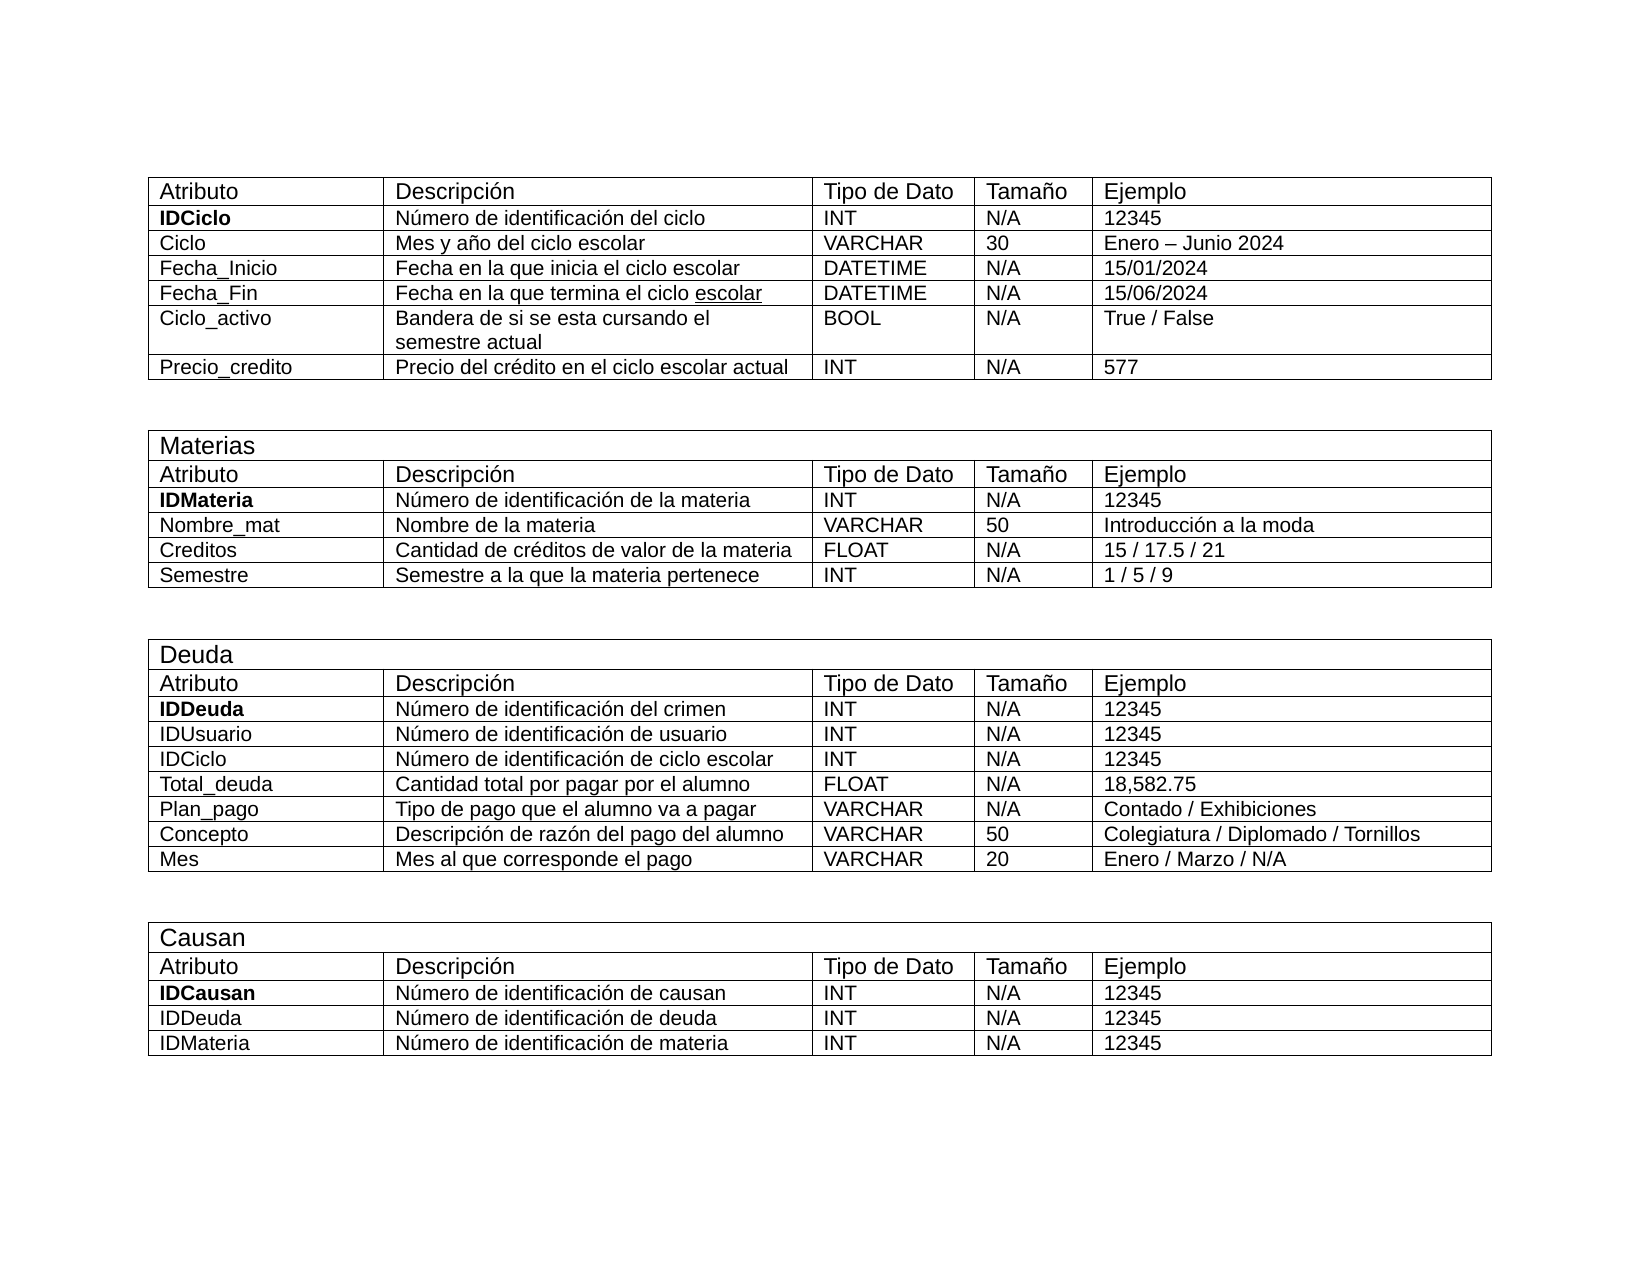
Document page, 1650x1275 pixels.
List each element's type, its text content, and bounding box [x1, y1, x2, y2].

table_cell Ciclo [149, 231, 383, 254]
table_cell N/A [975, 747, 1092, 771]
table_cell Fecha_Fin [149, 281, 383, 304]
table_cell Fecha en la que termina el ciclo escolar [384, 281, 812, 304]
table_cell Creditos [149, 538, 383, 562]
table_cell N/A [975, 256, 1092, 279]
table_cell N/A [975, 981, 1092, 1004]
table_cell N/A [975, 281, 1092, 304]
table_cell Cantidad de créditos de valor de la materia [384, 538, 812, 562]
table_cell Mes al que corresponde el pago [384, 847, 812, 871]
table_header [384, 431, 812, 460]
table_cell 12345 [1093, 697, 1491, 721]
table_header [1093, 640, 1491, 668]
table_cell Enero – Junio 2024 [1093, 231, 1491, 254]
table_cell INT [813, 1031, 974, 1054]
table_cell Ejemplo [1093, 953, 1491, 979]
table_cell N/A [975, 488, 1092, 512]
table_cell VARCHAR [813, 231, 974, 254]
table_cell 12345 [1093, 1031, 1491, 1054]
table_cell Descripción [384, 178, 812, 204]
table_cell Tipo de pago que el alumno va a pagar [384, 797, 812, 821]
table_cell VARCHAR [813, 513, 974, 537]
table_header [975, 923, 1092, 952]
table_header [1093, 923, 1491, 952]
table_cell 1 / 5 / 9 [1093, 563, 1491, 587]
table_cell Concepto [149, 822, 383, 846]
table_cell Ejemplo [1093, 461, 1491, 487]
table_cell Tipo de Dato [813, 953, 974, 979]
table_cell IDCiclo [149, 206, 383, 229]
table_cell INT [813, 697, 974, 721]
table_cell FLOAT [813, 772, 974, 796]
table_header [975, 640, 1092, 668]
table_cell Cantidad total por pagar por el alumno [384, 772, 812, 796]
table_cell N/A [975, 772, 1092, 796]
table_cell Fecha en la que inicia el ciclo escolar [384, 256, 812, 279]
table_cell Bandera de si se esta cursando el semestre actual [384, 306, 812, 353]
table_cell Descripción de razón del pago del alumno [384, 822, 812, 846]
table_cell Tamaño [975, 670, 1092, 696]
table_cell 12345 [1093, 722, 1491, 746]
table_cell Mes y año del ciclo escolar [384, 231, 812, 254]
table_cell 577 [1093, 355, 1491, 378]
table_cell Descripción [384, 461, 812, 487]
table_header [812, 640, 974, 668]
table_cell IDDeuda [149, 1006, 383, 1029]
table_cell Tamaño [975, 178, 1092, 204]
table_cell IDUsuario [149, 722, 383, 746]
table_cell N/A [975, 206, 1092, 229]
table_cell IDCiclo [149, 747, 383, 771]
table_cell N/A [975, 538, 1092, 562]
table_cell INT [813, 747, 974, 771]
table_cell Descripción [384, 953, 812, 979]
table_header [384, 640, 812, 668]
table_cell 50 [975, 513, 1092, 537]
table_cell INT [813, 206, 974, 229]
table_cell Ejemplo [1093, 178, 1491, 204]
table_cell Tipo de Dato [813, 461, 974, 487]
table_cell Número de identificación de la materia [384, 488, 812, 512]
table_cell N/A [975, 563, 1092, 587]
table_cell 12345 [1093, 206, 1491, 229]
table_cell N/A [975, 306, 1092, 353]
table_cell INT [813, 488, 974, 512]
table_cell 15/06/2024 [1093, 281, 1491, 304]
table_cell Fecha_Inicio [149, 256, 383, 279]
table_header [812, 431, 974, 460]
table_cell INT [813, 722, 974, 746]
table_cell Tamaño [975, 953, 1092, 979]
table_cell 20 [975, 847, 1092, 871]
table_cell VARCHAR [813, 847, 974, 871]
table_cell N/A [975, 1031, 1092, 1054]
table_cell 18,582.75 [1093, 772, 1491, 796]
table_header Materias [149, 431, 384, 460]
table_cell Atributo [149, 953, 383, 979]
table_cell 30 [975, 231, 1092, 254]
table_cell Colegiatura / Diplomado / Tornillos [1093, 822, 1491, 846]
table_header Causan [149, 923, 384, 952]
table_cell Atributo [149, 461, 383, 487]
table_header [384, 923, 812, 952]
table_cell DATETIME [813, 281, 974, 304]
table_cell INT [813, 981, 974, 1004]
table_cell Número de identificación de materia [384, 1031, 812, 1054]
table_cell Ejemplo [1093, 670, 1491, 696]
table_cell Número de identificación de usuario [384, 722, 812, 746]
table_cell Plan_pago [149, 797, 383, 821]
table_cell 50 [975, 822, 1092, 846]
table_cell 15 / 17.5 / 21 [1093, 538, 1491, 562]
table_cell Número de identificación de causan [384, 981, 812, 1004]
table_cell 12345 [1093, 747, 1491, 771]
table_cell Precio_credito [149, 355, 383, 378]
table_cell Contado / Exhibiciones [1093, 797, 1491, 821]
table_cell Semestre a la que la materia pertenece [384, 563, 812, 587]
table_cell N/A [975, 355, 1092, 378]
table_header [812, 923, 974, 952]
table_cell Ciclo_activo [149, 306, 383, 353]
table_cell Número de identificación del ciclo [384, 206, 812, 229]
table_cell Semestre [149, 563, 383, 587]
table_cell BOOL [813, 306, 974, 353]
table_cell INT [813, 1006, 974, 1029]
table_header Deuda [149, 640, 384, 668]
table_cell N/A [975, 1006, 1092, 1029]
table_cell Número de identificación del crimen [384, 697, 812, 721]
table_cell Tipo de Dato [813, 670, 974, 696]
table_cell VARCHAR [813, 822, 974, 846]
table_cell Número de identificación de ciclo escolar [384, 747, 812, 771]
table_cell Total_deuda [149, 772, 383, 796]
table_cell N/A [975, 722, 1092, 746]
table_cell N/A [975, 697, 1092, 721]
table_cell DATETIME [813, 256, 974, 279]
table_cell Tamaño [975, 461, 1092, 487]
table_cell VARCHAR [813, 797, 974, 821]
table_cell IDCausan [149, 981, 383, 1004]
table_cell IDDeuda [149, 697, 383, 721]
table_cell INT [813, 355, 974, 378]
table_cell Nombre de la materia [384, 513, 812, 537]
table_cell Nombre_mat [149, 513, 383, 537]
table_cell Descripción [384, 670, 812, 696]
table_cell Precio del crédito en el ciclo escolar actual [384, 355, 812, 378]
table_cell Enero / Marzo / N/A [1093, 847, 1491, 871]
table_cell FLOAT [813, 538, 974, 562]
table_header [1093, 431, 1491, 460]
table_cell Número de identificación de deuda [384, 1006, 812, 1029]
table_cell 15/01/2024 [1093, 256, 1491, 279]
table_cell Atributo [149, 178, 383, 204]
table_cell Atributo [149, 670, 383, 696]
table_cell IDMateria [149, 488, 383, 512]
table_cell N/A [975, 797, 1092, 821]
table_cell True / False [1093, 306, 1491, 353]
table_cell INT [813, 563, 974, 587]
table_cell 12345 [1093, 488, 1491, 512]
table_cell Introducción a la moda [1093, 513, 1491, 537]
table_cell 12345 [1093, 1006, 1491, 1029]
table_cell Tipo de Dato [813, 178, 974, 204]
table_cell IDMateria [149, 1031, 383, 1054]
table_cell Mes [149, 847, 383, 871]
table_header [975, 431, 1092, 460]
table_cell 12345 [1093, 981, 1491, 1004]
